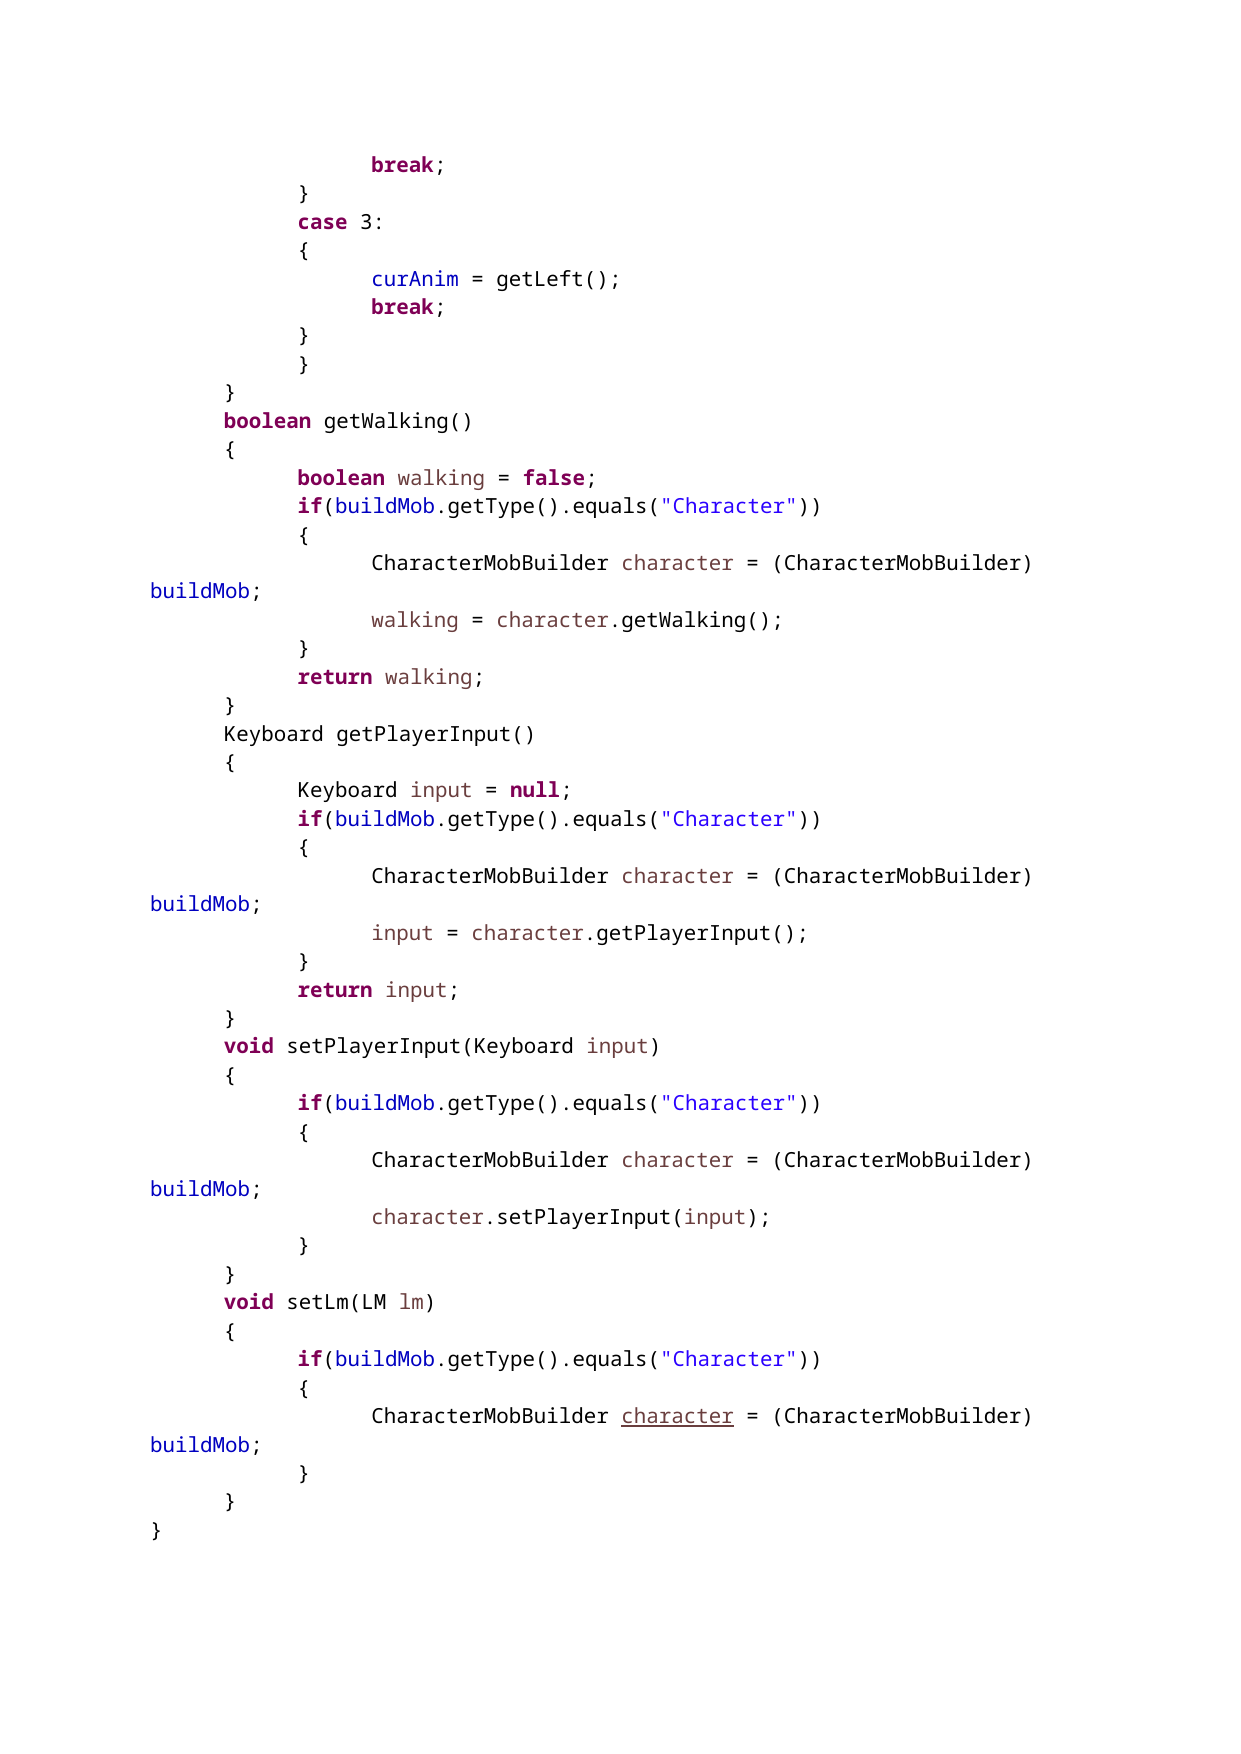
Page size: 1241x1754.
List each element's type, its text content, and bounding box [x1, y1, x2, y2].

text { [150, 747, 1090, 776]
text } [150, 946, 1090, 975]
text { [150, 832, 1090, 861]
text } [150, 377, 1090, 406]
text void setPlayerInput(Keyboard input) [150, 1032, 1090, 1060]
text { [150, 1373, 1090, 1401]
text walking = character.getWalking(); [150, 605, 1090, 633]
text if(buildMob.getType().equals("Character")) [150, 491, 1090, 520]
text } [150, 1003, 1090, 1032]
text curAnim = getLeft(); [150, 264, 1090, 292]
text CharacterMobBuilder character = (CharacterMobBuilder) buildMob; [150, 1401, 1090, 1458]
text } [150, 1487, 1090, 1515]
text } [150, 633, 1090, 662]
text } [150, 349, 1090, 377]
text input = character.getPlayerInput(); [150, 918, 1090, 946]
text if(buildMob.getType().equals("Character")) [150, 1088, 1090, 1117]
text void setLm(LM lm) [150, 1287, 1090, 1316]
text break; [150, 150, 1090, 178]
text break; [150, 292, 1090, 321]
text character.setPlayerInput(input); [150, 1202, 1090, 1231]
text { [150, 1060, 1090, 1088]
text } [150, 178, 1090, 207]
text } [150, 321, 1090, 349]
text { [150, 1316, 1090, 1344]
text boolean getWalking() [150, 406, 1090, 434]
text { [150, 520, 1090, 548]
text } [150, 1458, 1090, 1487]
text } [150, 690, 1090, 719]
text boolean walking = false; [150, 463, 1090, 491]
text Keyboard getPlayerInput() [150, 719, 1090, 747]
text case 3: [150, 207, 1090, 235]
text CharacterMobBuilder character = (CharacterMobBuilder) buildMob; [150, 548, 1090, 605]
text { [150, 434, 1090, 463]
text CharacterMobBuilder character = (CharacterMobBuilder) buildMob; [150, 861, 1090, 918]
text if(buildMob.getType().equals("Character")) [150, 1344, 1090, 1373]
text if(buildMob.getType().equals("Character")) [150, 804, 1090, 832]
text } [150, 1259, 1090, 1287]
text CharacterMobBuilder character = (CharacterMobBuilder) buildMob; [150, 1145, 1090, 1202]
text } [150, 1515, 1090, 1543]
text return input; [150, 975, 1090, 1003]
text Keyboard input = null; [150, 776, 1090, 804]
text { [150, 1117, 1090, 1145]
text { [150, 235, 1090, 264]
text } [150, 1231, 1090, 1259]
text return walking; [150, 662, 1090, 690]
